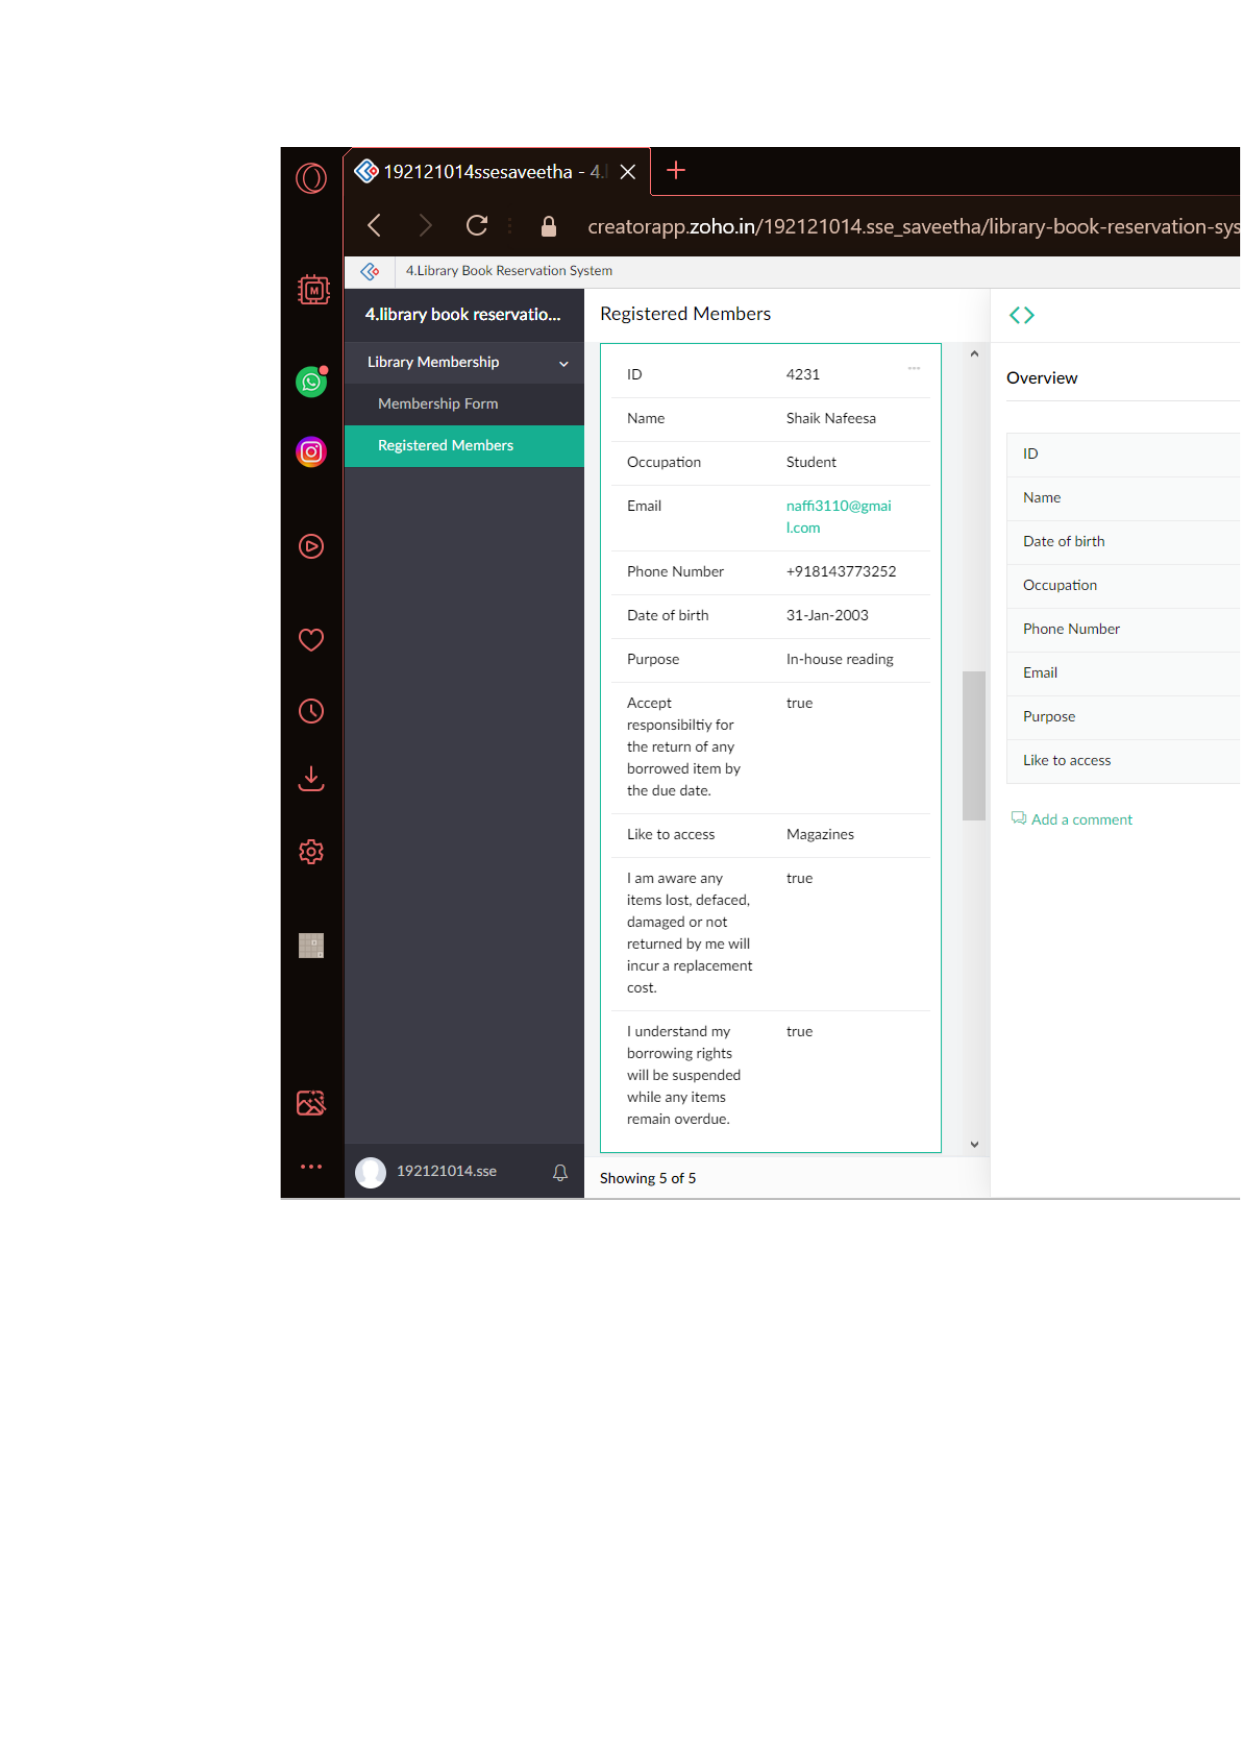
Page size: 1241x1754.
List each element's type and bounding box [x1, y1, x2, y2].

picture [280, 147, 1241, 1200]
